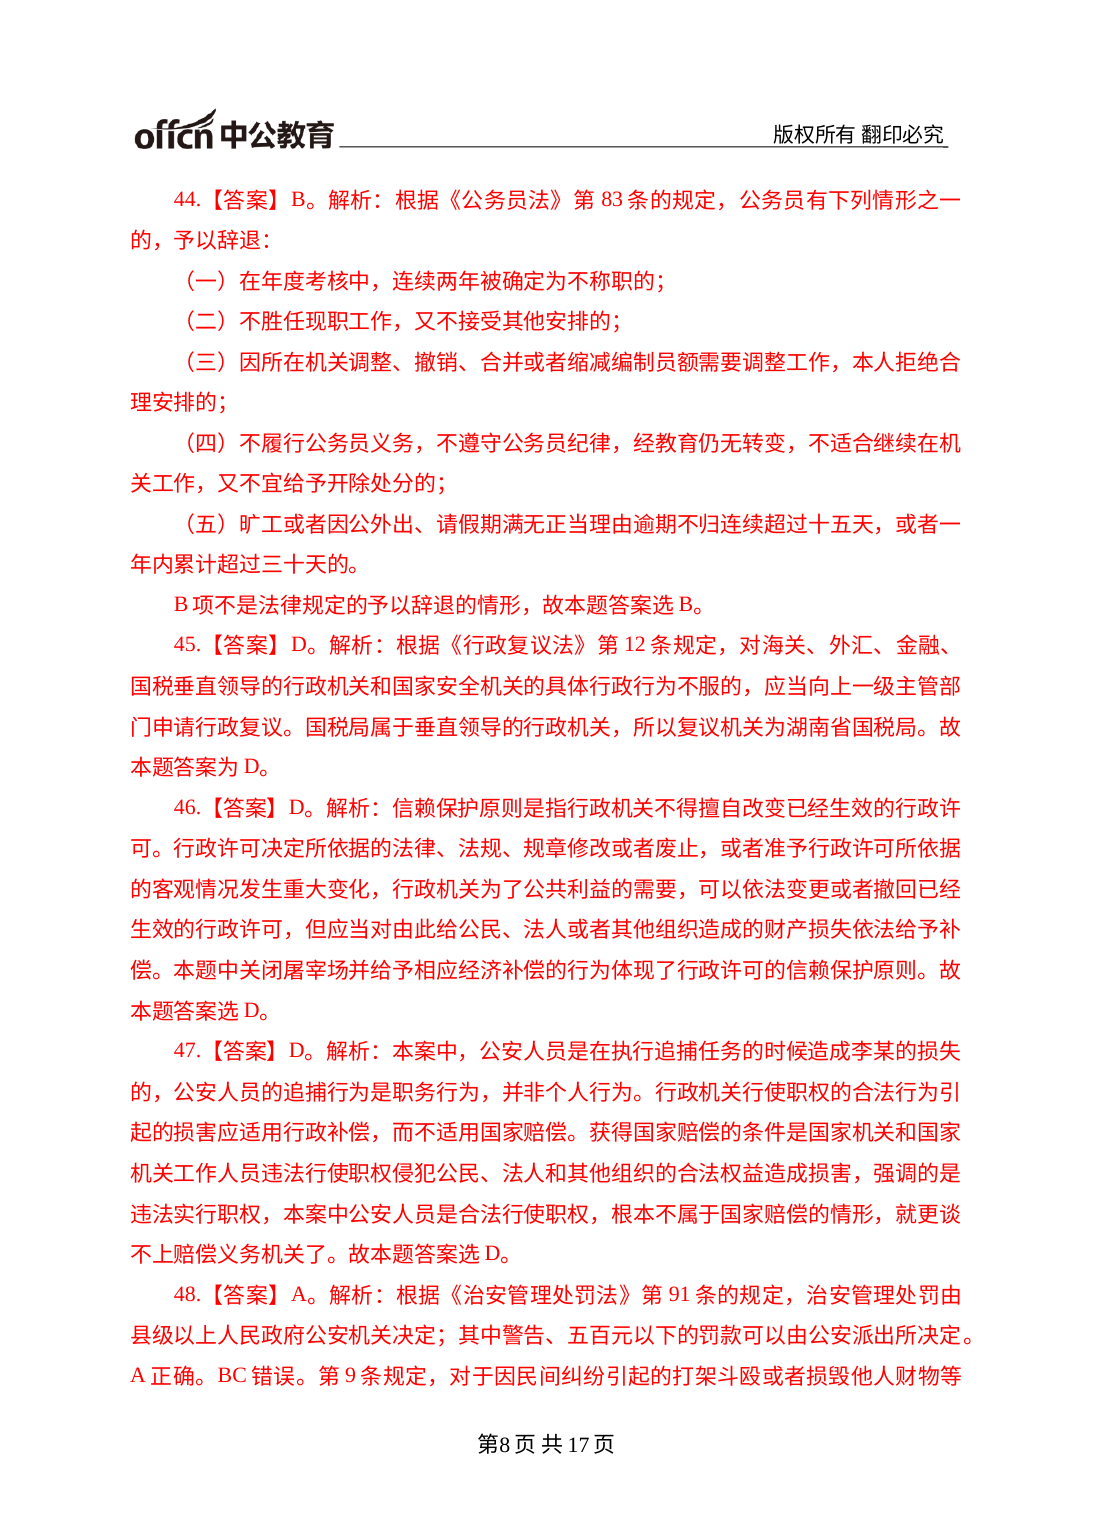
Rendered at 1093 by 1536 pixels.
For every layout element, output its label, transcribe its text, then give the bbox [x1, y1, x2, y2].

text 46.【答案】D。解析：信赖保护原则是指行政机关不得擅自改变已经生效的行政许可。行政许可决定所依据的法律、法规、规章修改或者废止，或者准予行政许可所依据的客观情况发生重大变化，行政机关为了公共利益的需要，可以依法变更或者撤回已经生效的行政许可，但应当对由此给公民、法人或者其他组织造成的财产损失依法给予补偿。本题中关闭屠宰场并给予相应经济补偿的行为体现了行政许可的信赖保护原则。故本题答案选D。 [130, 790, 963, 1026]
text B项不是法律规定的予以辞退的情形，故本题答案选B。 [130, 587, 963, 620]
text 47.【答案】D。解析：本案中，公安人员是在执行追捕任务的时候造成李某的损失的，公安人员的追捕行为是职务行为，并非个人行为。行政机关行使职权的合法行为引起的损害应适用行政补偿，而不适用国家赔偿。获得国家赔偿的条件是国家机关和国家机关工作人员违法行使职权侵犯公民、法人和其他组织的合法权益造成损害，强调的是违法实行职权，本案中公安人员是合法行使职权，根本不属于国家赔偿的情形，就更谈不上赔偿义务机关了。故本题答案选D。 [130, 1034, 963, 1269]
text （三）因所在机关调整、撤销、合并或者缩减编制员额需要调整工作，本人拒绝合理安排的； [130, 344, 963, 417]
text （一）在年度考核中，连续两年被确定为不称职的； [130, 263, 963, 296]
text 45.【答案】D。解析：根据《行政复议法》第12条规定，对海关、外汇、金融、国税垂直领导的行政机关和国家安全机关的具体行政行为不服的，应当向上一级主管部门申请行政复议。国税局属于垂直领导的行政机关，所以复议机关为湖南省国税局。故本题答案为D。 [130, 628, 963, 782]
text 44.【答案】B。解析：根据《公务员法》第83条的规定，公务员有下列情形之一的，予以辞退： [130, 182, 963, 256]
text （二）不胜任现职工作，又不接受其他安排的； [130, 304, 963, 336]
text （四）不履行公务员义务，不遵守公务员纪律，经教育仍无转变，不适合继续在机关工作，又不宜给予开除处分的； [130, 425, 963, 498]
text （五）旷工或者因公外出、请假期满无正当理由逾期不归连续超过十五天，或者一年内累计超过三十天的。 [130, 506, 963, 579]
picture [133, 103, 335, 154]
